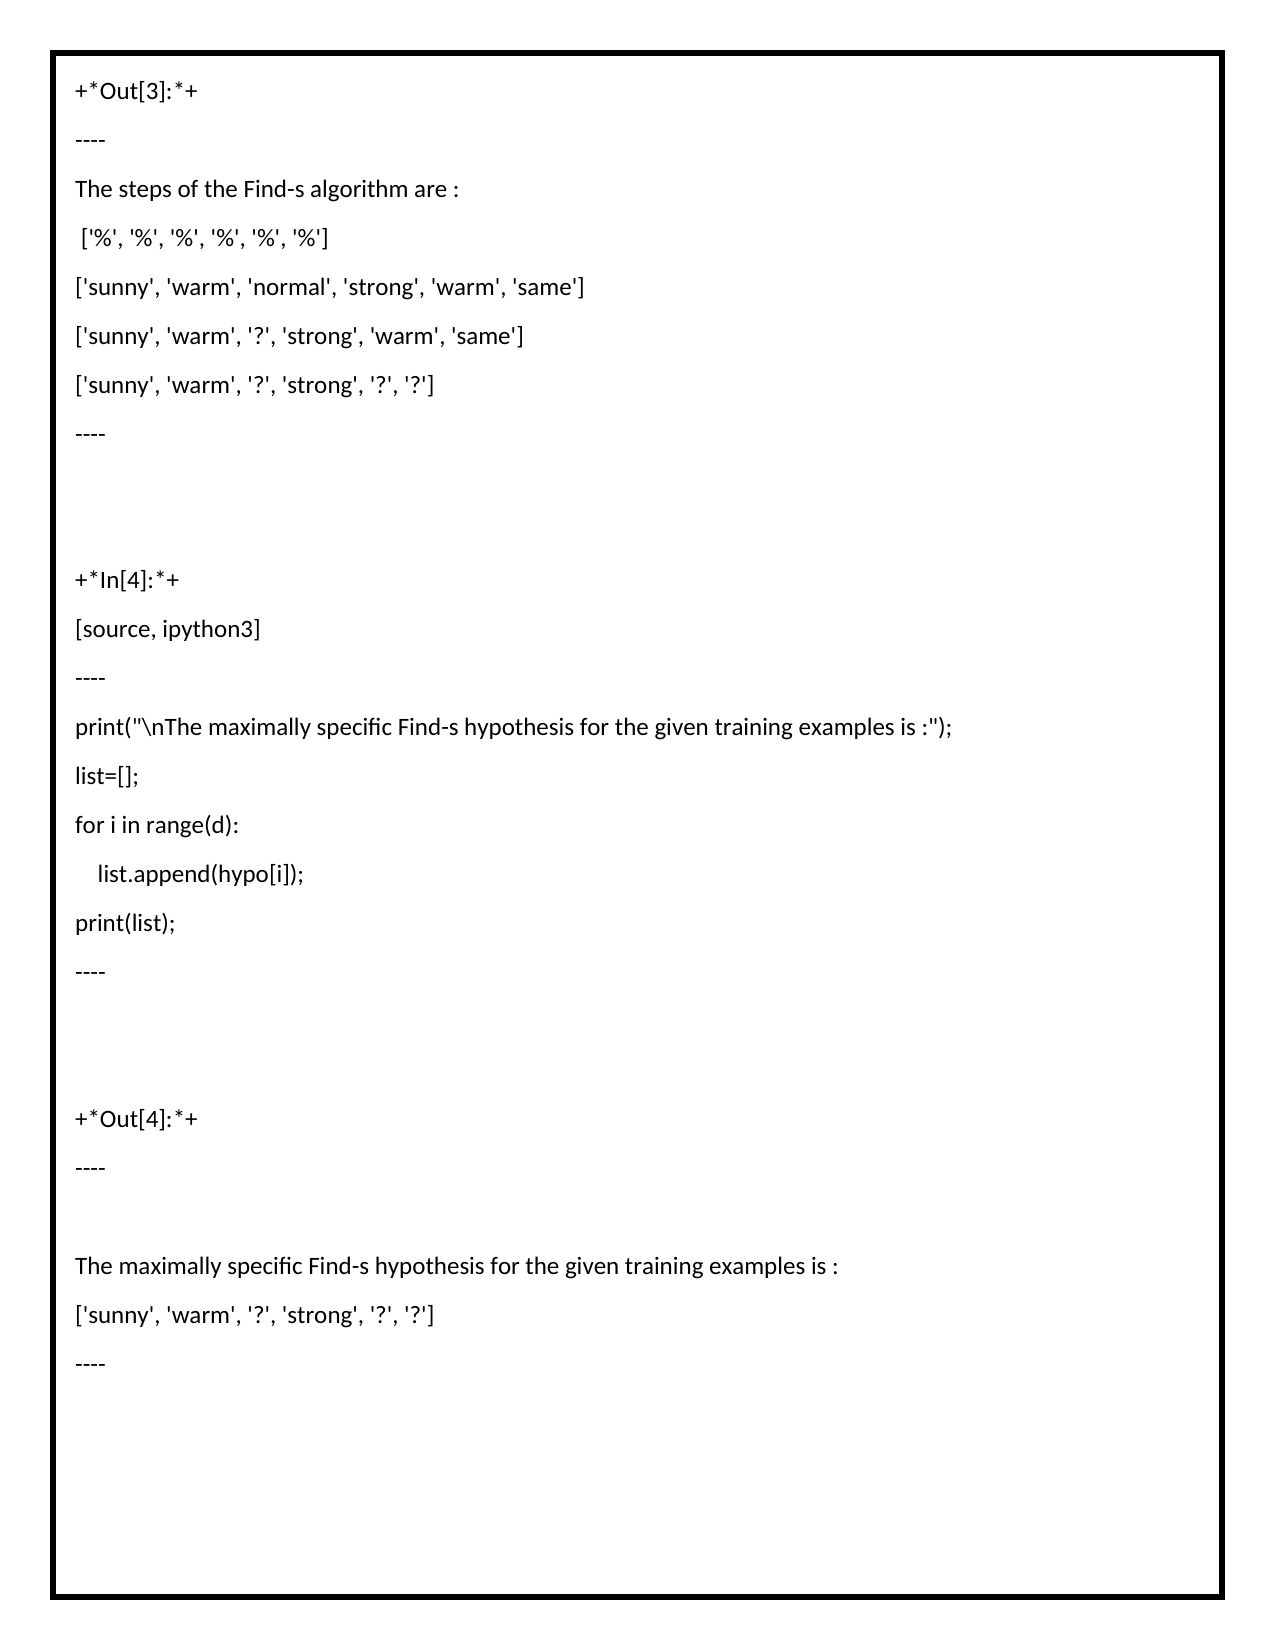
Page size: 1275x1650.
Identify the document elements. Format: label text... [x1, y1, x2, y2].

text The steps of the Find-s algorithm are : [75, 173, 1200, 203]
text ['sunny', 'warm', '?', 'strong', '?', '?'] [75, 1299, 1200, 1329]
text ---- [75, 124, 1200, 154]
text list.append(hypo[i]); [75, 858, 1200, 889]
text ['sunny', 'warm', 'normal', 'strong', 'warm', 'same'] [75, 271, 1200, 301]
text for i in range(d): [75, 809, 1200, 840]
text [source, ipython3] [75, 613, 1200, 644]
text ---- [75, 956, 1200, 987]
text ['sunny', 'warm', '?', 'strong', 'warm', 'same'] [75, 320, 1200, 350]
text +*Out[4]:*+ [75, 1103, 1200, 1134]
text ---- [75, 418, 1200, 448]
text +*In[4]:*+ [75, 564, 1200, 595]
text The maximally specific Find-s hypothesis for the given training examples is : [75, 1250, 1200, 1281]
text print("\nThe maximally specific Find-s hypothesis for the given training examples is :"); [75, 711, 1200, 742]
text ['%', '%', '%', '%', '%', '%'] [75, 222, 1200, 252]
text ---- [75, 1348, 1200, 1378]
text ['sunny', 'warm', '?', 'strong', '?', '?'] [75, 369, 1200, 399]
text print(list); [75, 907, 1200, 938]
text ---- [75, 662, 1200, 693]
text ---- [75, 1152, 1200, 1183]
text +*Out[3]:*+ [75, 75, 1200, 106]
text list=[]; [75, 760, 1200, 791]
